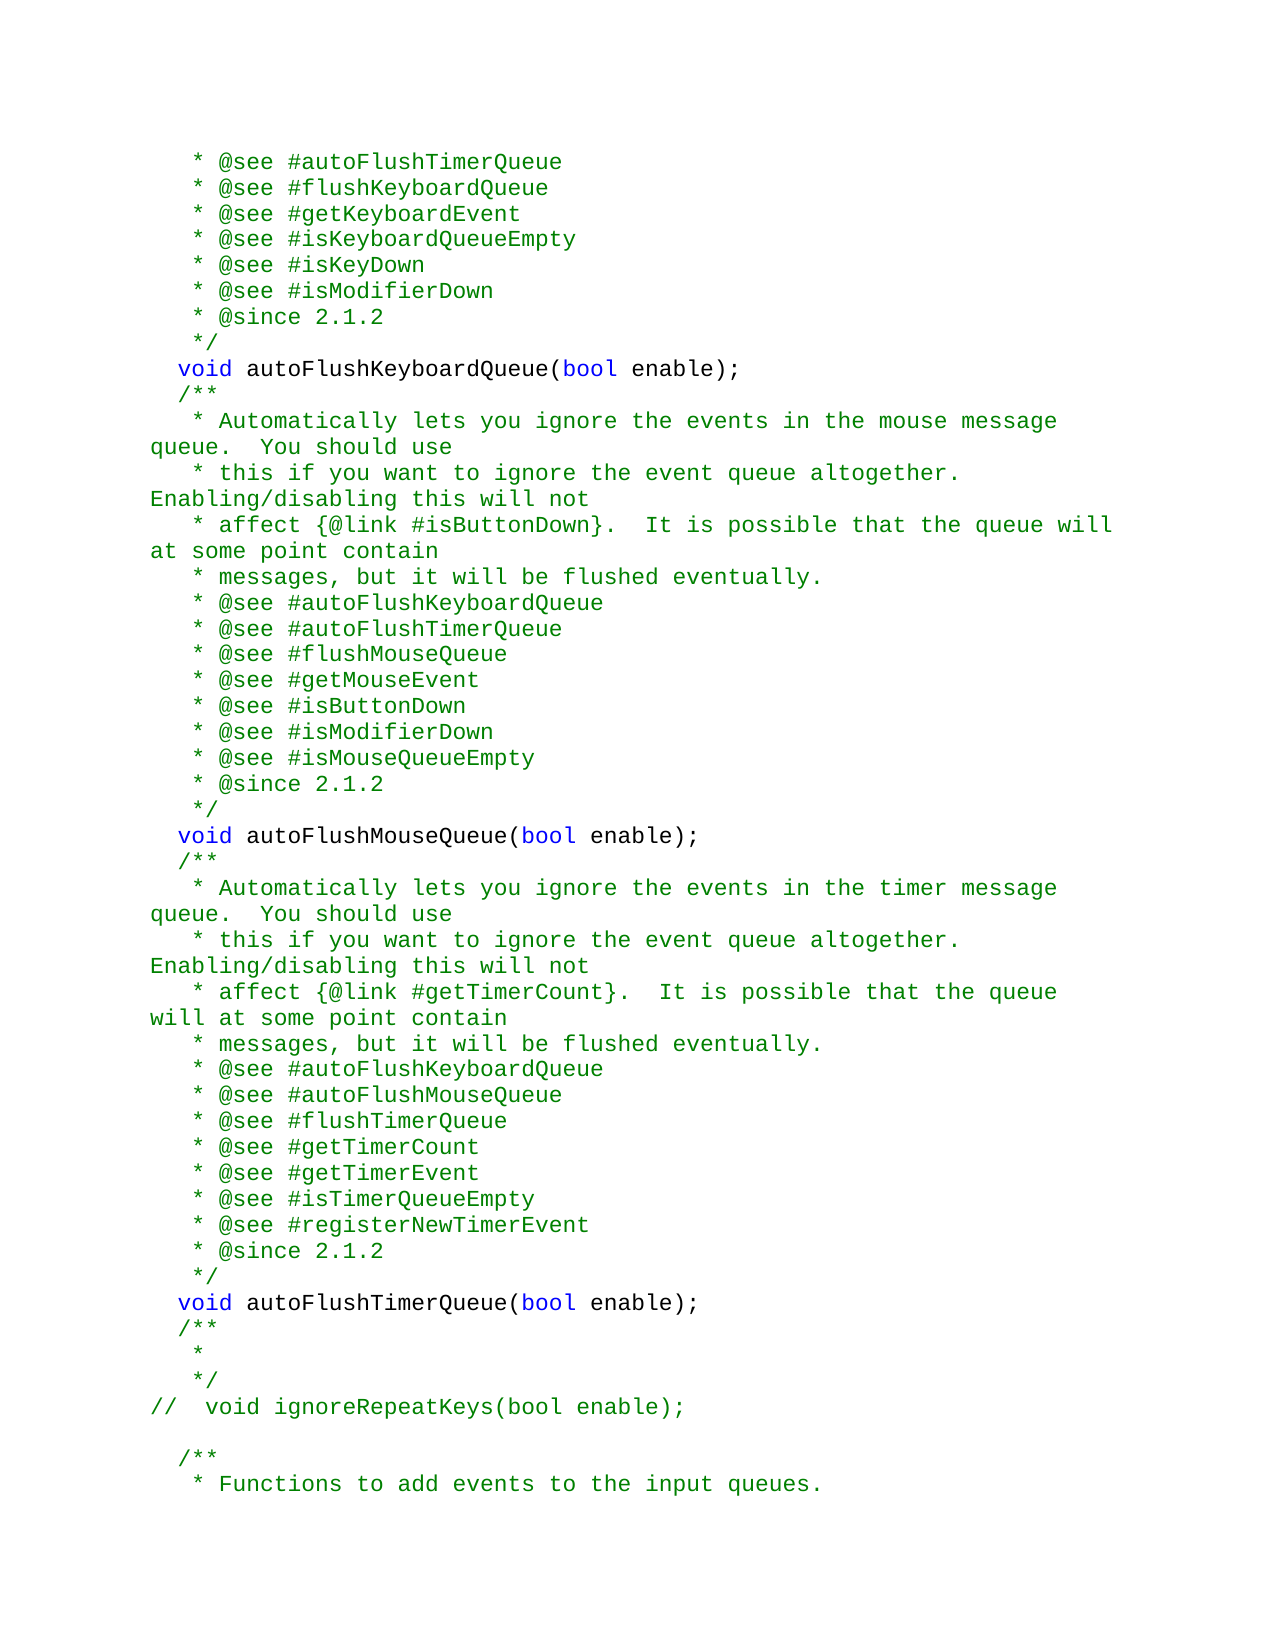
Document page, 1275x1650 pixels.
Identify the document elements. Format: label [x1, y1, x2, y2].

text [150, 150, 1125, 1499]
